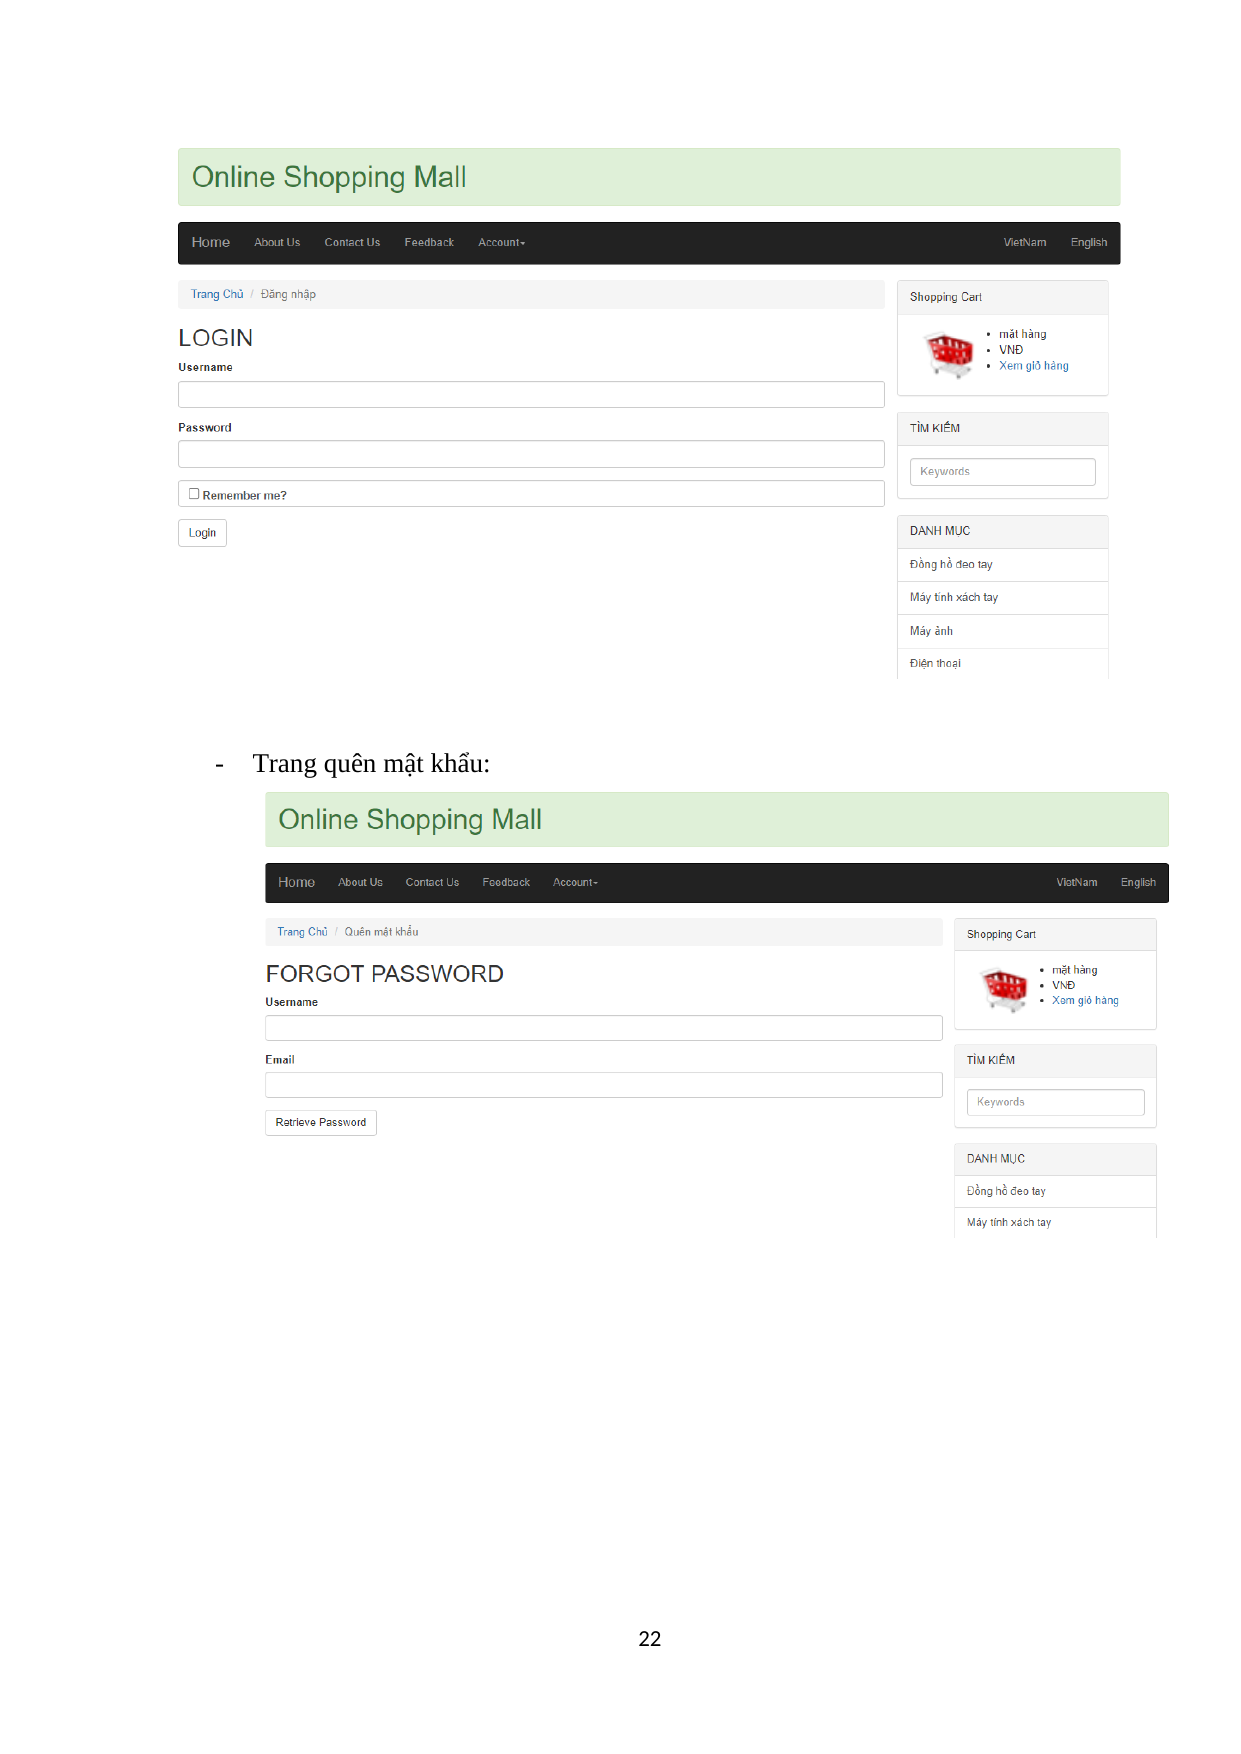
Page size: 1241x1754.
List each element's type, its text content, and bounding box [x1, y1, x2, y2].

picture [177, 147, 1121, 679]
picture [252, 781, 1197, 1238]
list Trang quên mật khẩu: [215, 747, 1122, 779]
